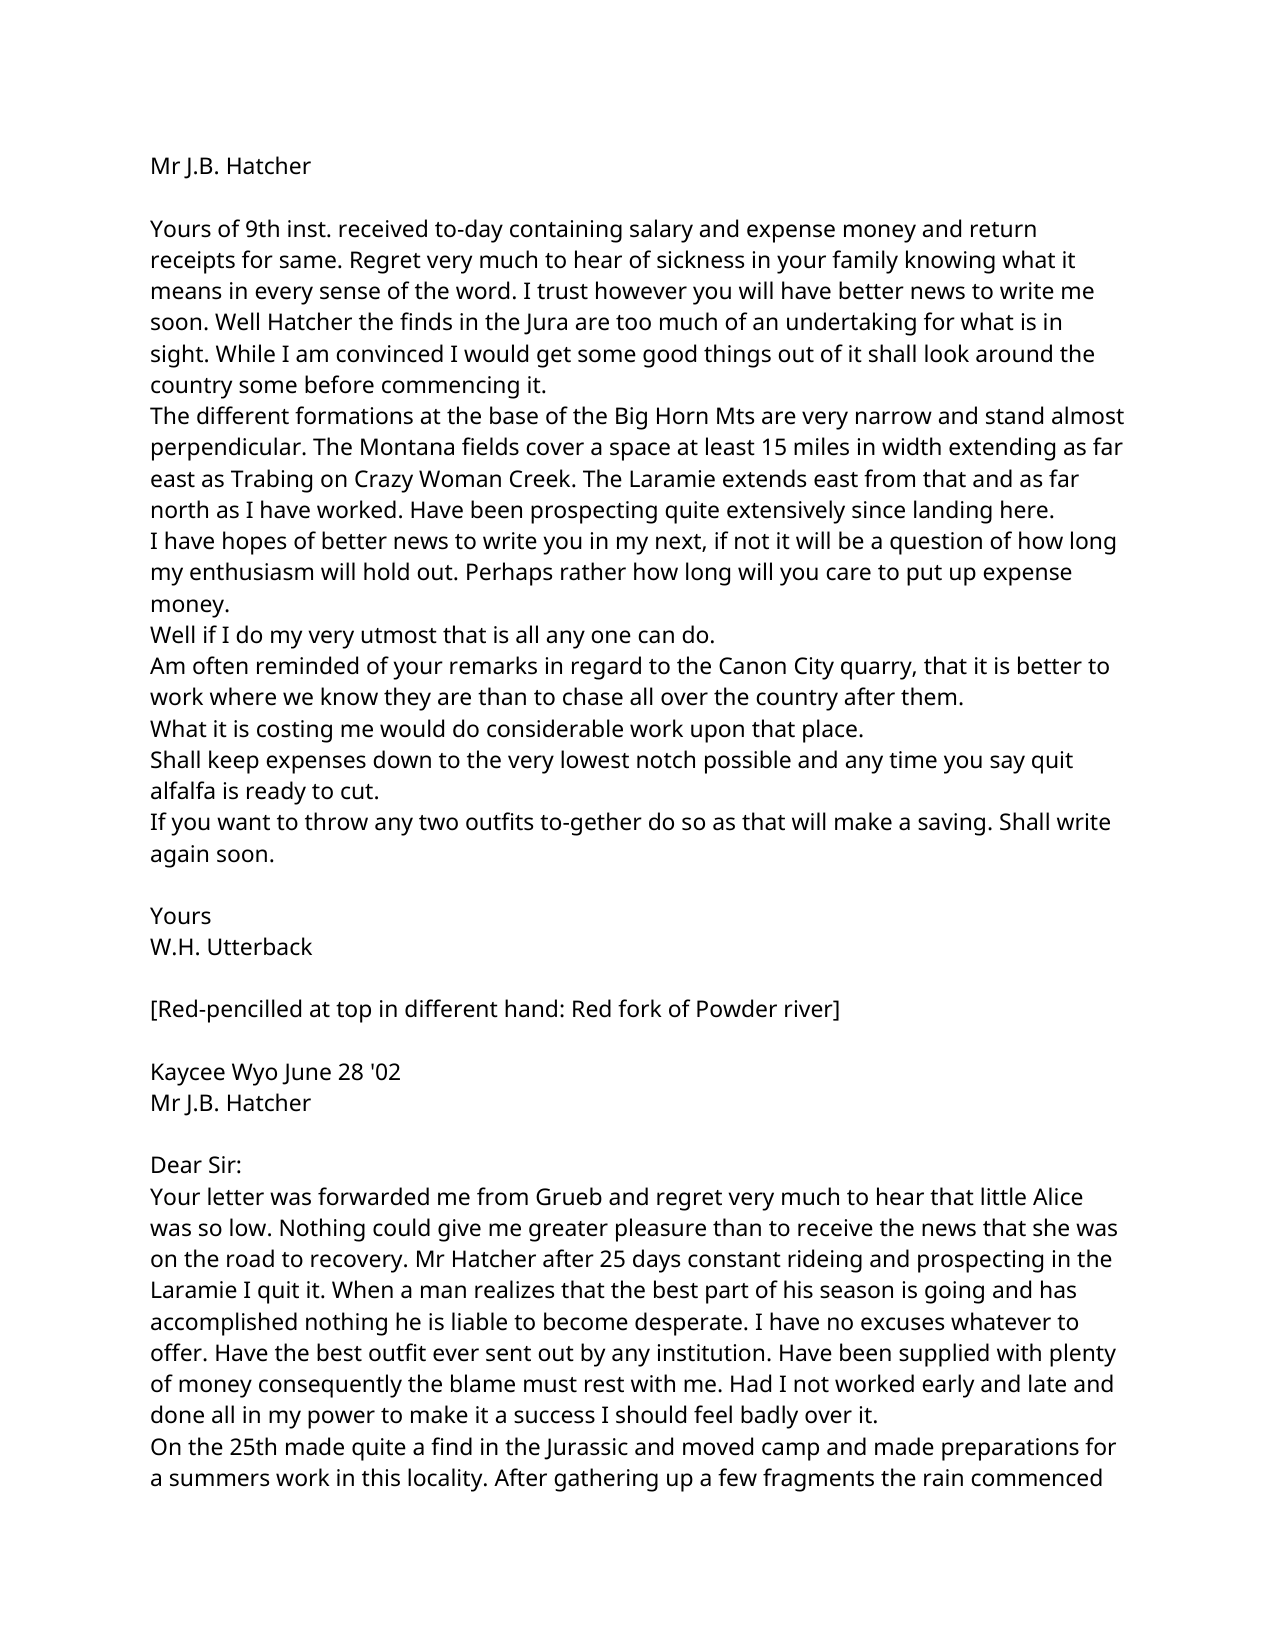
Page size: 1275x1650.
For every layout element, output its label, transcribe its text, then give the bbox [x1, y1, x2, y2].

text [150, 1431, 1125, 1493]
text Kaycee Wyo June 28 '02 [150, 1056, 1125, 1087]
text What it is costing me would do considerable work upon that place. [150, 712, 1125, 744]
text Shall keep expenses down to the very lowest notch possible and any time you say quit alfalfa is ready to cut. [150, 744, 1125, 806]
text Am often reminded of your remarks in regard to the Canon City quarry, that it is better to work where we know they are than to chase all over the country after them. [150, 650, 1125, 712]
text Yours of 9th inst. received to-day containing salary and expense money and return receipts for same. Regret very much to hear of sickness in your family knowing what it means in every sense of the word. I trust however you will have better news to write me soon. Well Hatcher the finds in the Jura are too much of an undertaking for what is in sight. While I am convinced I would get some good things out of it shall look around the country some before commencing it. [150, 212, 1125, 400]
text Dear Sir: [150, 1149, 1125, 1181]
text Mr J.B. Hatcher [150, 1087, 1125, 1118]
text Yours [150, 900, 1125, 931]
text Mr J.B. Hatcher [150, 150, 1125, 181]
text I have hopes of better news to write you in my next, if not it will be a question of how long my enthusiasm will hold out. Perhaps rather how long will you care to put up expense money. [150, 525, 1125, 619]
text The different formations at the base of the Big Horn Mts are very narrow and stand almost perpendicular. The Montana fields cover a space at least 15 miles in width extending as far east as Trabing on Crazy Woman Creek. The Laramie extends east from that and as far north as I have worked. Have been prospecting quite extensively since landing here. [150, 400, 1125, 525]
text W.H. Utterback [150, 931, 1125, 962]
text If you want to throw any two outfits to-gether do so as that will make a saving. Shall write again soon. [150, 806, 1125, 869]
text Well if I do my very utmost that is all any one can do. [150, 619, 1125, 650]
text [Red-pencilled at top in different hand: Red fork of Powder river] [150, 993, 1125, 1024]
text Your letter was forwarded me from Grueb and regret very much to hear that little Alice was so low. Nothing could give me greater pleasure than to receive the news that she was on the road to recovery. Mr Hatcher after 25 days constant rideing and prospecting in the Laramie I quit it. When a man realizes that the best part of his season is going and has accomplished nothing he is liable to become desperate. I have no excuses whatever to offer. Have the best outfit ever sent out by any institution. Have been supplied with plenty of money consequently the blame must rest with me. Had I not worked early and late and done all in my power to make it a success I should feel badly over it. [150, 1181, 1125, 1431]
